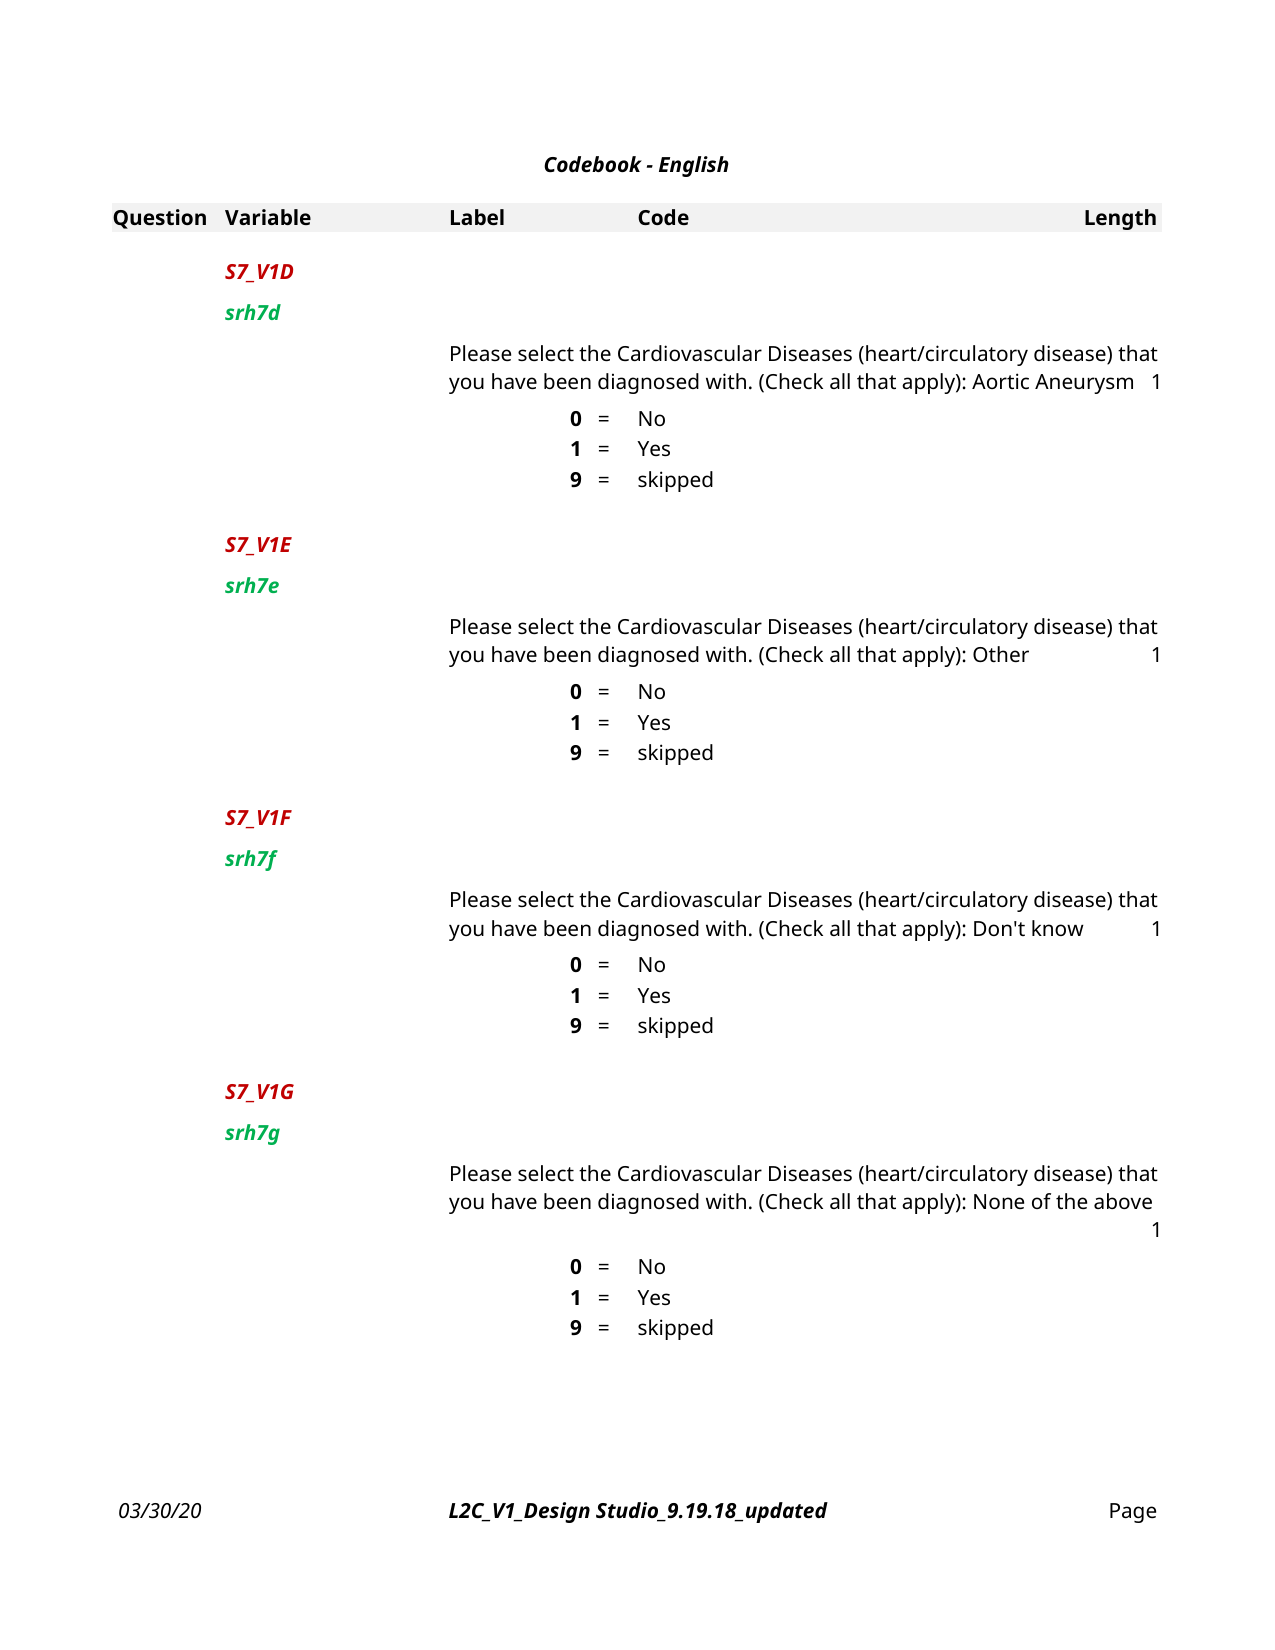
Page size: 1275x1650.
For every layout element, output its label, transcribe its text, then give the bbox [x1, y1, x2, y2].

text Please select the Cardiovascular Diseases (heart/circulatory disease) that you have been diagnosed with. (Check all that apply): Don't know 1 [225, 885, 1162, 942]
text srh7d [225, 298, 1162, 326]
text S7_V1D [225, 257, 1162, 285]
text 0 = No [112, 677, 1162, 706]
text 1 = Yes [112, 434, 1162, 463]
text S7_V1F [225, 803, 1162, 832]
text 9 = skipped [112, 465, 1162, 493]
text S7_V1E [225, 530, 1162, 559]
text 0 = No [112, 951, 1162, 979]
text 9 = skipped [112, 1313, 1162, 1342]
text Please select the Cardiovascular Diseases (heart/circulatory disease) that you have been diagnosed with. (Check all that apply): Other 1 [225, 612, 1162, 669]
text 1 = Yes [112, 1283, 1162, 1311]
text Please select the Cardiovascular Diseases (heart/circulatory disease) that you have been diagnosed with. (Check all that apply): Aortic Aneurysm 1 [225, 339, 1162, 396]
text srh7g [225, 1118, 1162, 1146]
text 0 = No [112, 1252, 1162, 1281]
text S7_V1G [225, 1077, 1162, 1105]
text 0 = No [112, 404, 1162, 432]
text 1 = Yes [112, 708, 1162, 736]
text 9 = skipped [112, 738, 1162, 767]
text srh7f [225, 844, 1162, 873]
text srh7e [225, 571, 1162, 599]
text 9 = skipped [112, 1012, 1162, 1040]
text 1 = Yes [112, 981, 1162, 1009]
text Please select the Cardiovascular Diseases (heart/circulatory disease) that you have been diagnosed with. (Check all that apply): None of the above 1 [225, 1159, 1162, 1244]
